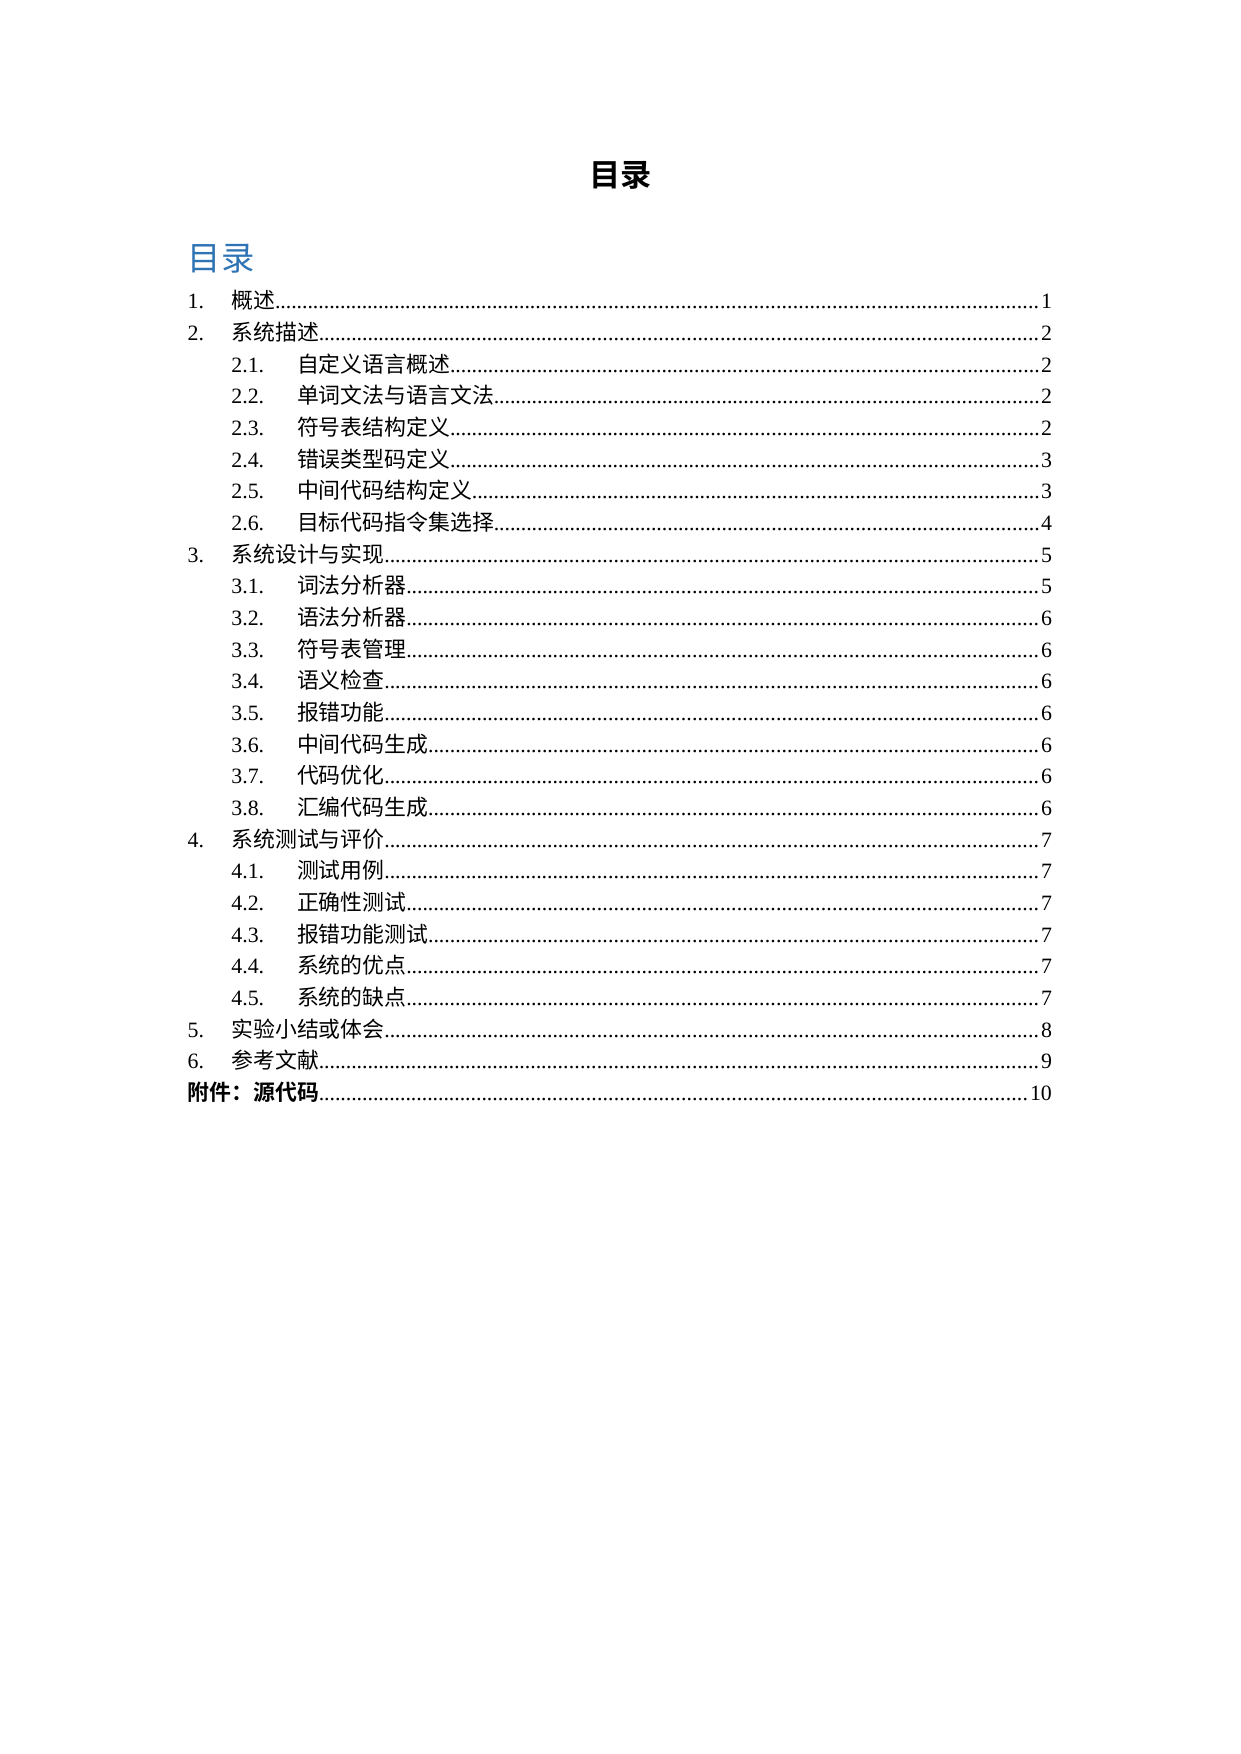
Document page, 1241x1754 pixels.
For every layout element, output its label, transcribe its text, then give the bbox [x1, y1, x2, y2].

list 目录 [187, 150, 1053, 195]
